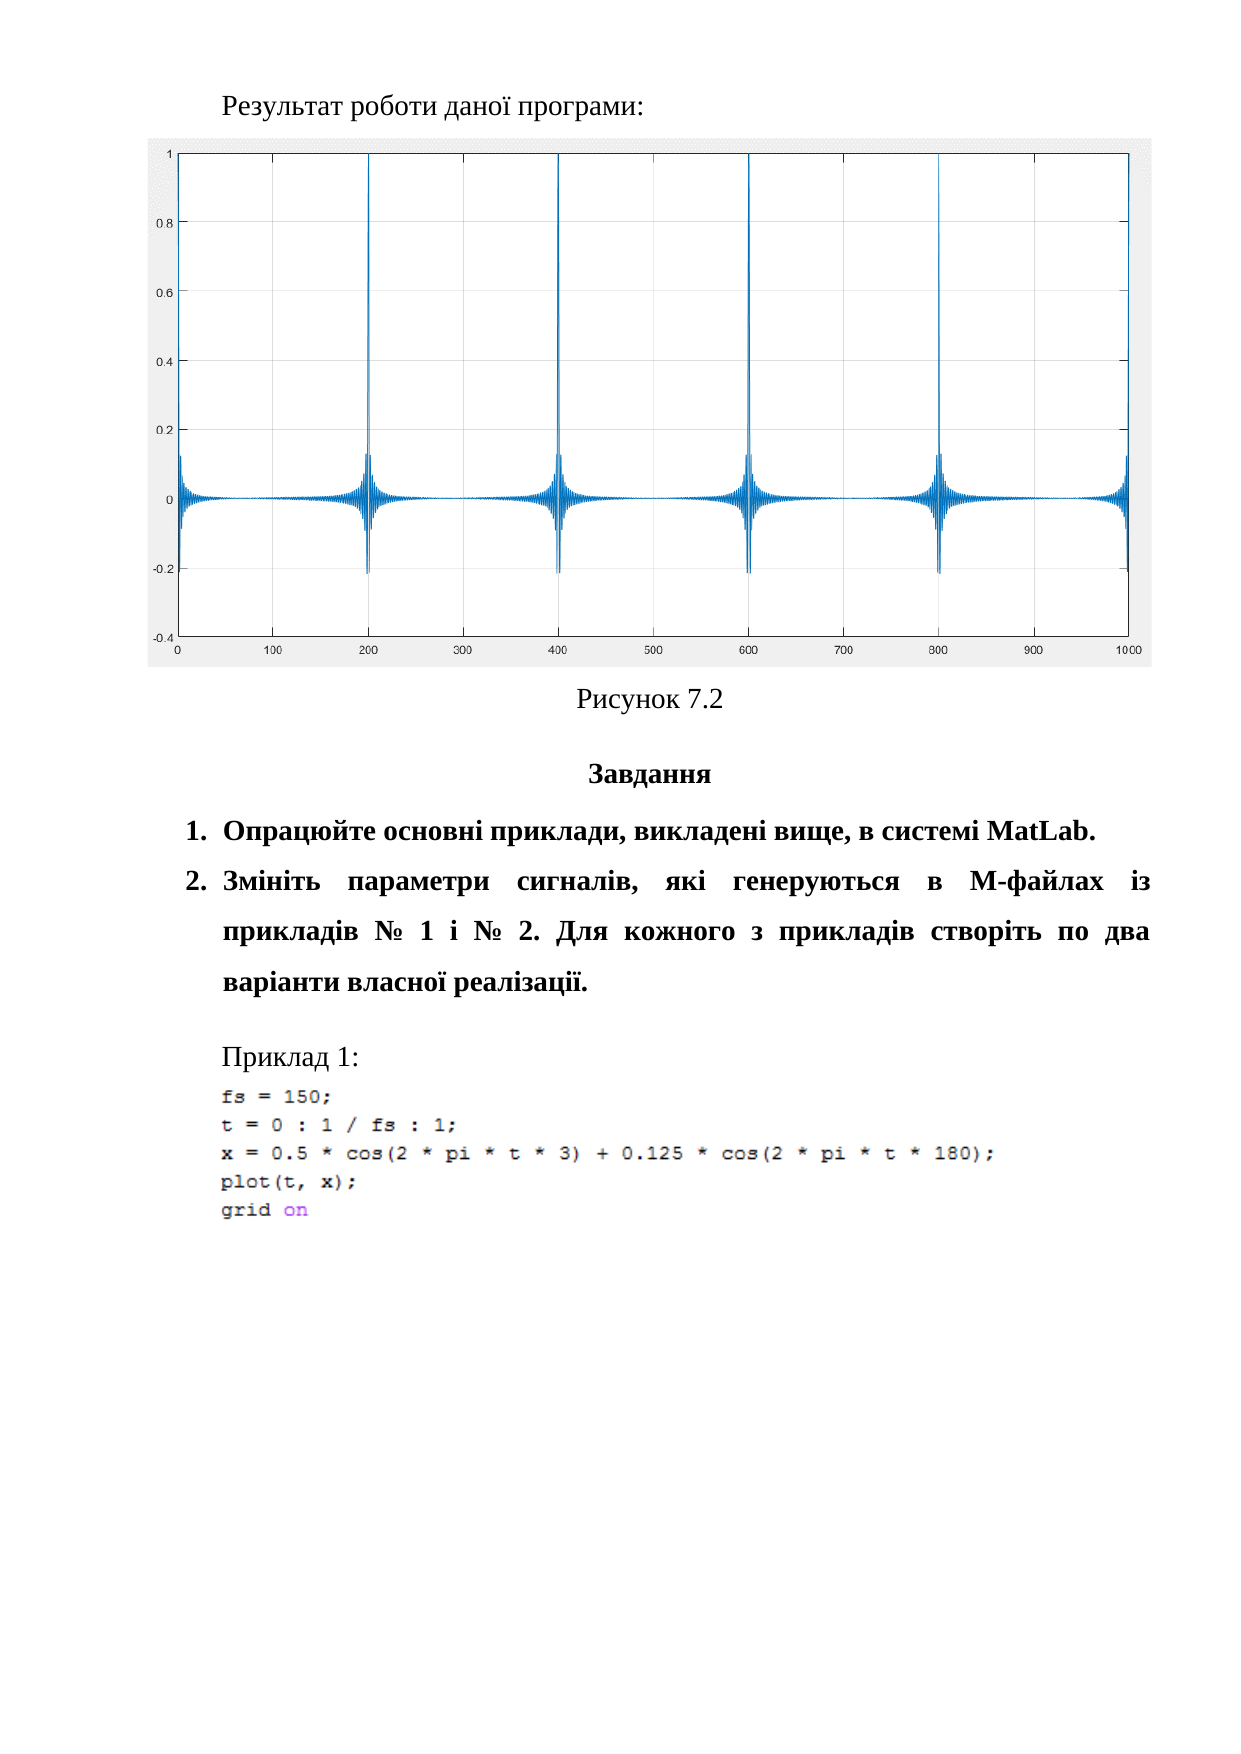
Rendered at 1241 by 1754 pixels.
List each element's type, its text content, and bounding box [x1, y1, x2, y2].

text Приклад 1: [148, 1039, 1152, 1072]
list Змініть параметри сигналів, які генеруються в М-файлах із прикладів № 1 і № 2. Для кожного з прикладів створіть по два варіанти власної реалізації. [185, 863, 1152, 997]
subtitle Завдання [148, 756, 1152, 790]
list Опрацюйте основні приклади, викладені вище, в системі MatLab. [185, 813, 1152, 846]
picture [147, 138, 1152, 667]
picture [221, 1089, 1003, 1227]
text Рисунок 7.2 [148, 681, 1152, 714]
text Результат роботи даної програми: [148, 88, 1152, 122]
